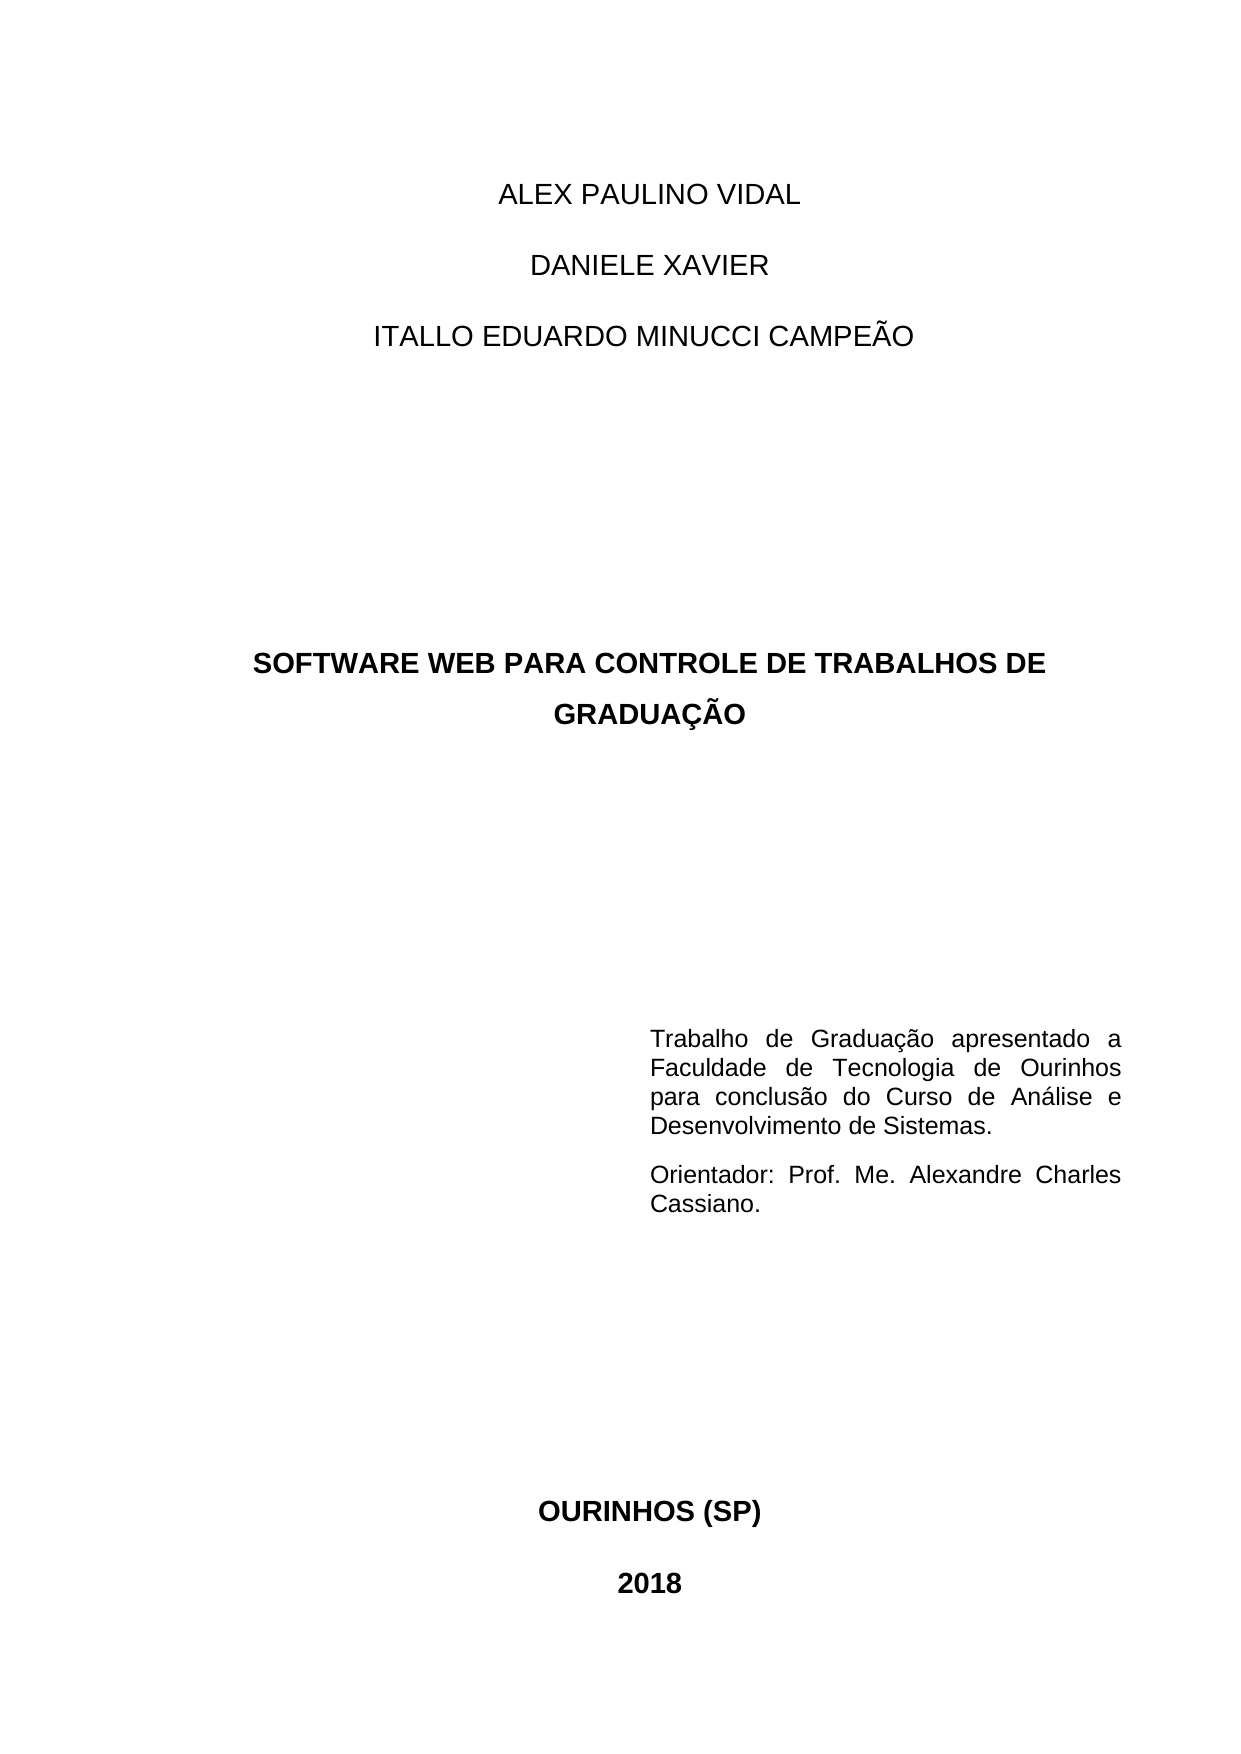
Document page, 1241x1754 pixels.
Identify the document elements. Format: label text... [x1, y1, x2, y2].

text ITALLO EDUARDO MINUCCI CAMPEÃO [325, 319, 1122, 353]
text 2018 [177, 1566, 1122, 1599]
text Trabalho de Graduação apresentado a Faculdade de Tecnologia de Ourinhos para conclusão do Curso de Análise e Desenvolvimento de Sistemas. [650, 1024, 1122, 1139]
text OURINHOS (SP) [177, 1494, 1122, 1528]
text DANIELE XAVIER [177, 248, 1122, 282]
text SOFTWARE WEB PARA CONTROLE DE TRABALHOS DE GRADUAÇÃO [177, 646, 1122, 730]
text ALEX PAULINO VIDAL [177, 177, 1122, 211]
text Orientador: Prof. Me. Alexandre Charles Cassiano. [650, 1160, 1122, 1218]
